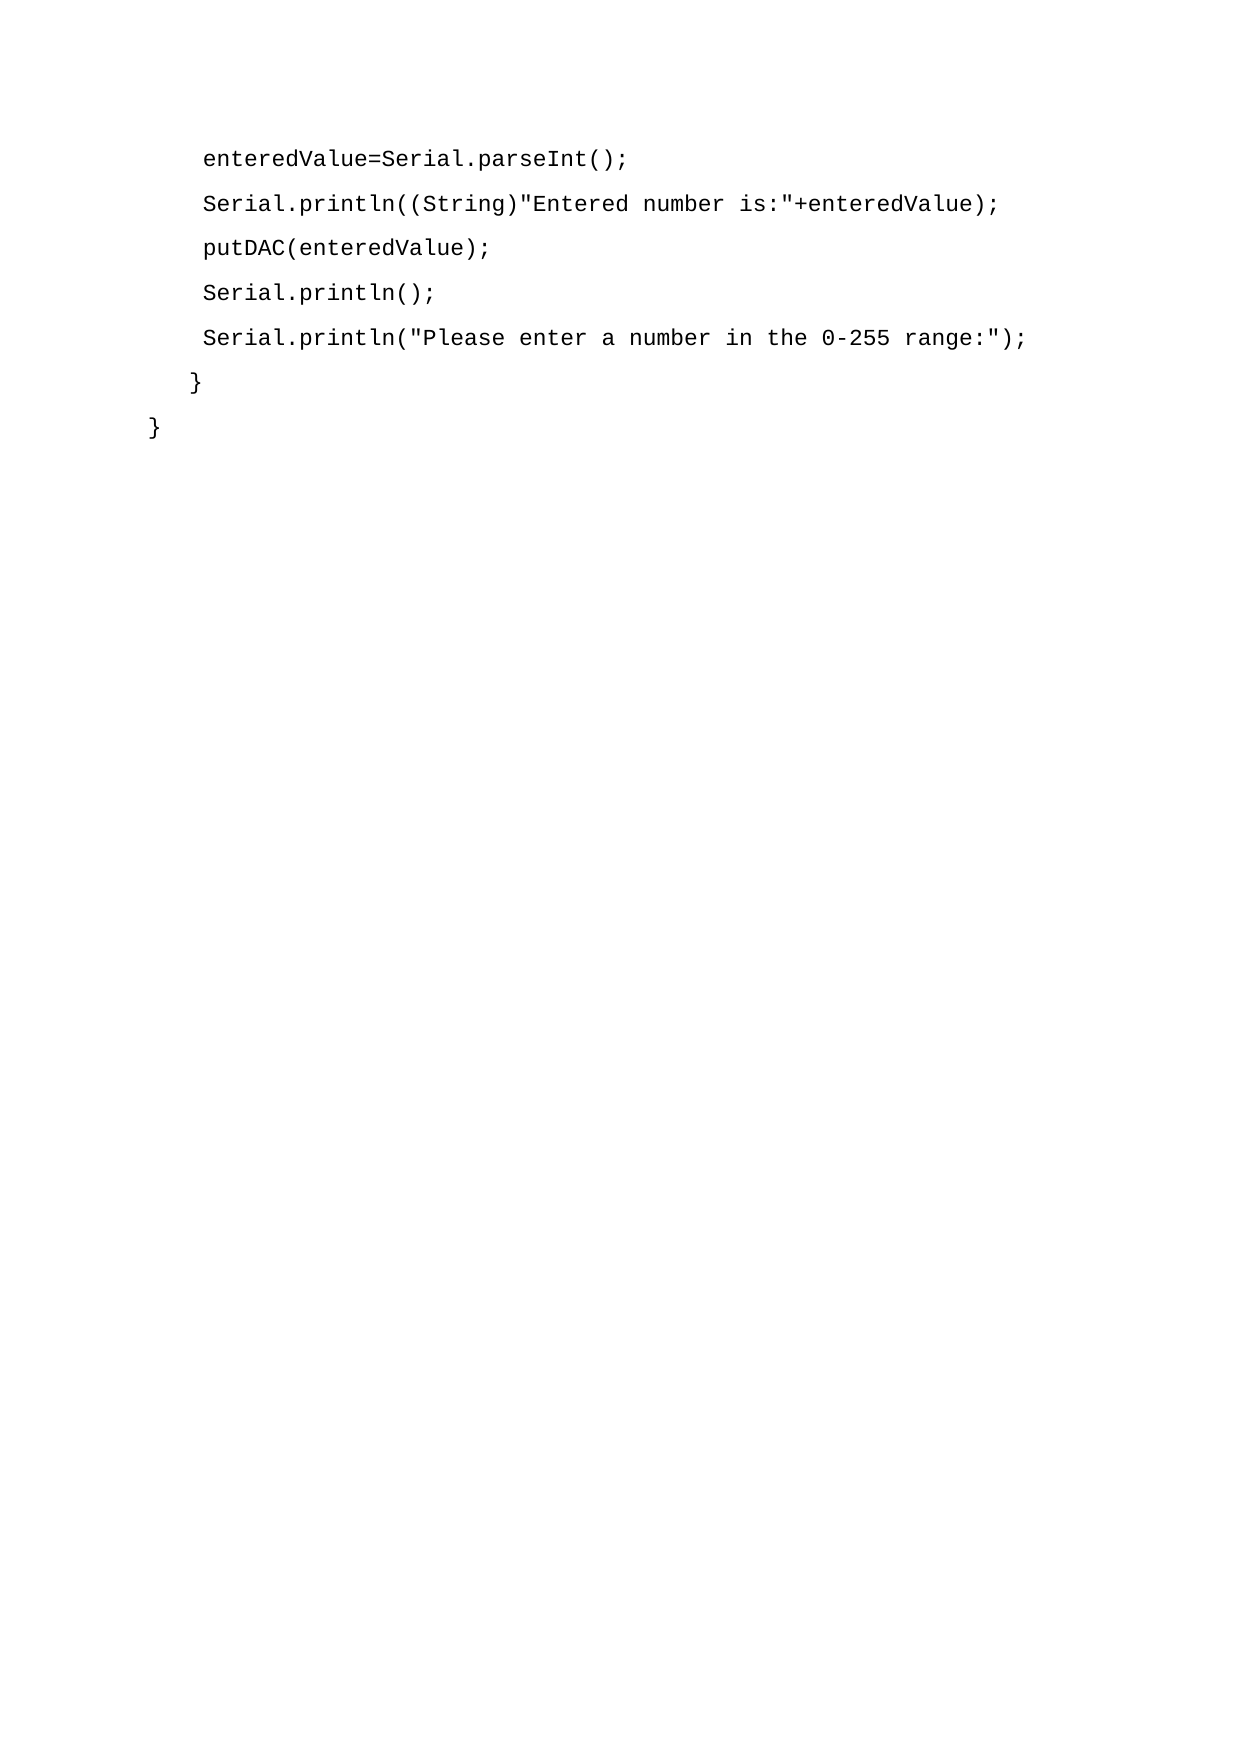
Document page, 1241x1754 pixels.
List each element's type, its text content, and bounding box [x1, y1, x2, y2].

text } [148, 371, 1093, 396]
text putDAC(enteredValue); [148, 237, 1093, 263]
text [148, 326, 1093, 352]
text enteredValue=Serial.parseInt(); [148, 148, 1093, 173]
text Serial.println((String)"Entered number is:"+enteredValue); [148, 192, 1093, 218]
text Serial.println(); [148, 281, 1093, 307]
text } [148, 415, 1093, 441]
